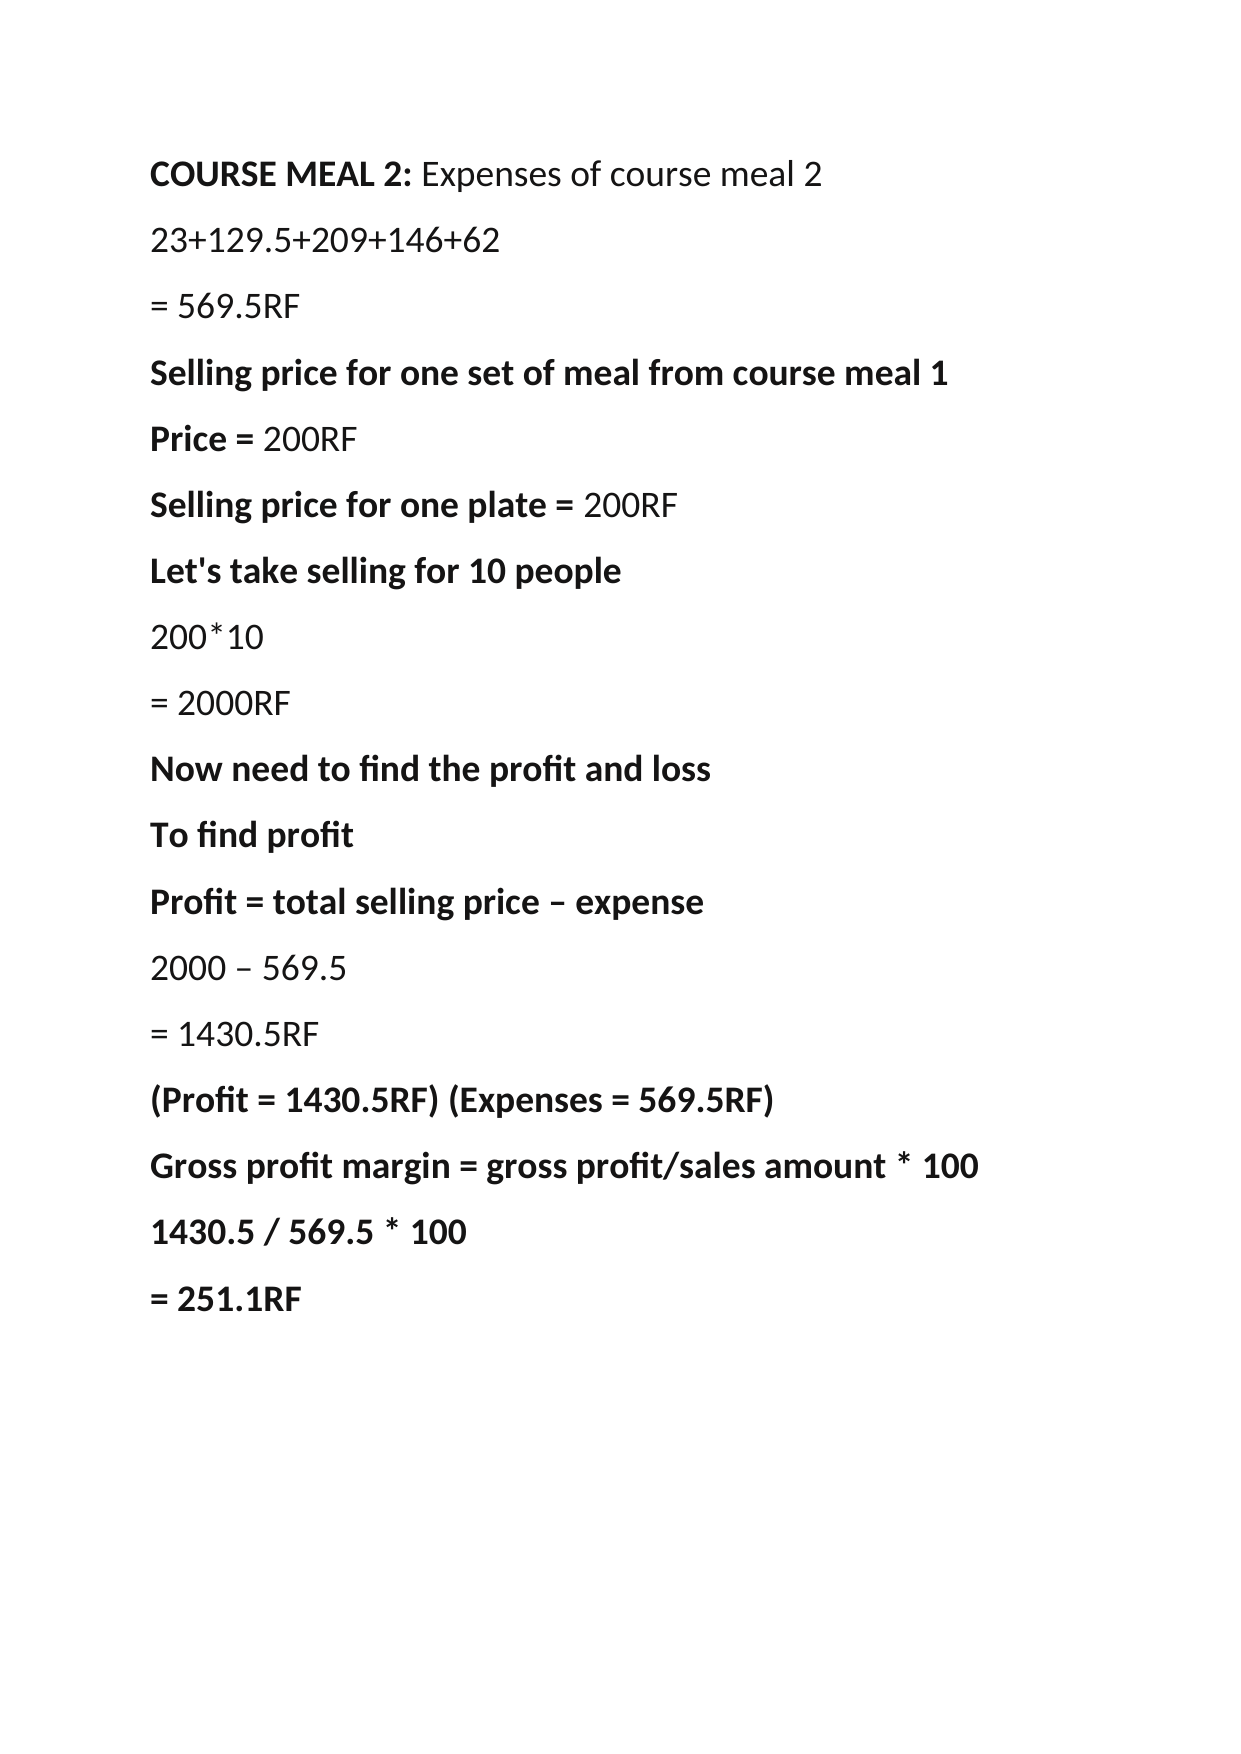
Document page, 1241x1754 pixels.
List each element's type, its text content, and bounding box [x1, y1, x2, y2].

text Selling price for one plate = 200RF [150, 481, 1090, 527]
text = 2000RF [150, 679, 1090, 725]
text (Profit = 1430.5RF) (Expenses = 569.5RF) [150, 1076, 1090, 1122]
text Let's take selling for 10 people [150, 547, 1090, 593]
text 1430.5 / 569.5 * 100 [150, 1208, 1090, 1254]
text COURSE MEAL 2: Expenses of course meal 2 [150, 150, 1090, 196]
text Price = 200RF [150, 414, 1090, 460]
text = 251.1RF [150, 1274, 1090, 1320]
text Profit = total selling price – expense [150, 878, 1090, 923]
text To find profit [150, 811, 1090, 857]
text = 569.5RF [150, 282, 1090, 328]
text Gross profit margin = gross profit/sales amount * 100 [150, 1142, 1090, 1188]
text Selling price for one set of meal from course meal 1 [150, 348, 1090, 394]
text 23+129.5+209+146+62 [150, 216, 1090, 262]
text 2000 – 569.5 [150, 944, 1090, 989]
text Now need to find the profit and loss [150, 745, 1090, 791]
text = 1430.5RF [150, 1010, 1090, 1056]
text 200*10 [150, 613, 1090, 659]
